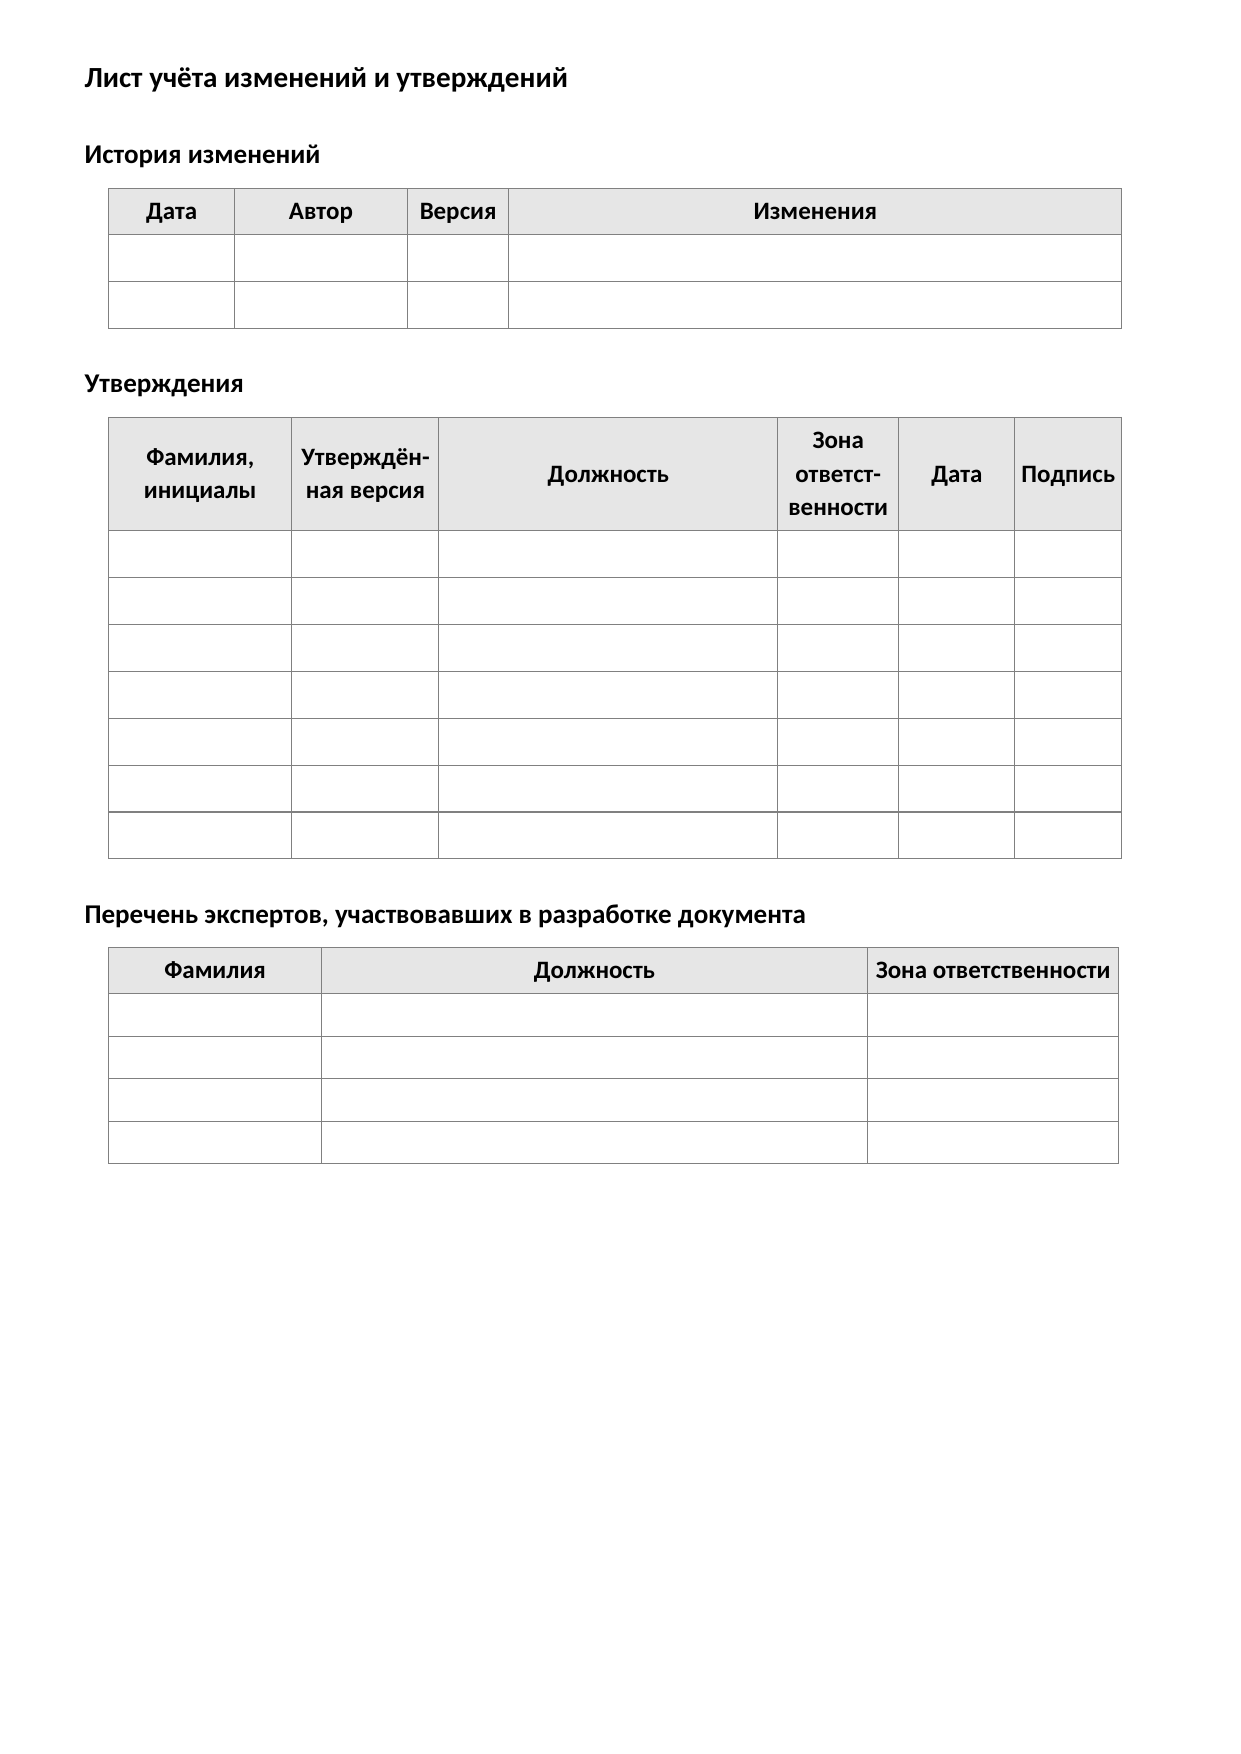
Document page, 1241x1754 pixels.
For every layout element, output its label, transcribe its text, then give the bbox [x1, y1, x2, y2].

table_cell [899, 531, 1014, 577]
table_header Версия [408, 189, 508, 234]
table_header Должность [439, 418, 777, 530]
table_cell [235, 282, 407, 328]
table_cell [778, 531, 898, 577]
table_cell [1015, 813, 1121, 858]
table_cell [292, 719, 438, 764]
table_header Зона ответст-венности [778, 418, 898, 530]
table_cell [868, 1037, 1118, 1078]
table_cell [1015, 766, 1121, 811]
table_cell [408, 282, 508, 328]
table_cell [292, 625, 438, 671]
table_cell [408, 235, 508, 281]
table_cell [235, 235, 407, 281]
table_header Изменения [509, 189, 1121, 234]
table_cell [292, 766, 438, 811]
table_header Подпись [1015, 418, 1121, 530]
table_cell [322, 1079, 867, 1121]
table_cell [109, 1122, 321, 1163]
table_cell [439, 672, 777, 718]
table_cell [439, 625, 777, 671]
table_cell [509, 282, 1121, 328]
table_cell [899, 578, 1014, 624]
table_header Фамилия, инициалы [109, 418, 291, 530]
table_cell [109, 1079, 321, 1121]
table_cell [1015, 719, 1121, 764]
table_cell [509, 235, 1121, 281]
table_cell [292, 672, 438, 718]
table_cell [868, 1122, 1118, 1163]
table_cell [109, 672, 291, 718]
table_cell [778, 625, 898, 671]
table_header Зона ответственности [868, 948, 1118, 993]
table_cell [899, 766, 1014, 811]
table_cell [292, 578, 438, 624]
table_cell [439, 578, 777, 624]
table_cell [778, 672, 898, 718]
table_cell [109, 719, 291, 764]
table_cell [778, 719, 898, 764]
table_cell [109, 625, 291, 671]
table_cell [1015, 672, 1121, 718]
table_cell [868, 1079, 1118, 1121]
table_cell [292, 813, 438, 858]
table_cell [899, 625, 1014, 671]
table_cell [109, 282, 234, 328]
table_cell [322, 1037, 867, 1078]
table_cell [1015, 531, 1121, 577]
table_cell [439, 719, 777, 764]
table_cell [868, 994, 1118, 1036]
table_cell [439, 766, 777, 811]
table_header Утверждён- ная версия [292, 418, 438, 530]
text История изменений [84, 138, 1122, 171]
table_cell [778, 578, 898, 624]
table_cell [899, 672, 1014, 718]
table_header Фамилия [109, 948, 321, 993]
text Лист учёта изменений и утверждений [84, 59, 1122, 95]
text Утверждения [84, 366, 1122, 399]
table_cell [1015, 578, 1121, 624]
table_cell [109, 1037, 321, 1078]
table_cell [322, 994, 867, 1036]
table_header Должность [322, 948, 867, 993]
table_cell [292, 531, 438, 577]
table_cell [109, 994, 321, 1036]
table_cell [778, 766, 898, 811]
table_cell [439, 813, 777, 858]
text Перечень экспертов, участвовавших в разработке документа [84, 897, 1122, 930]
table_cell [1015, 625, 1121, 671]
table_cell [439, 531, 777, 577]
table_header Автор [235, 189, 407, 234]
table_cell [899, 813, 1014, 858]
table_cell [322, 1122, 867, 1163]
table_cell [109, 813, 291, 858]
table_header Дата [899, 418, 1014, 530]
table_cell [778, 813, 898, 858]
table_cell [899, 719, 1014, 764]
table_header Дата [109, 189, 234, 234]
table_cell [109, 578, 291, 624]
table_cell [109, 766, 291, 811]
table_cell [109, 235, 234, 281]
table_cell [109, 531, 291, 577]
